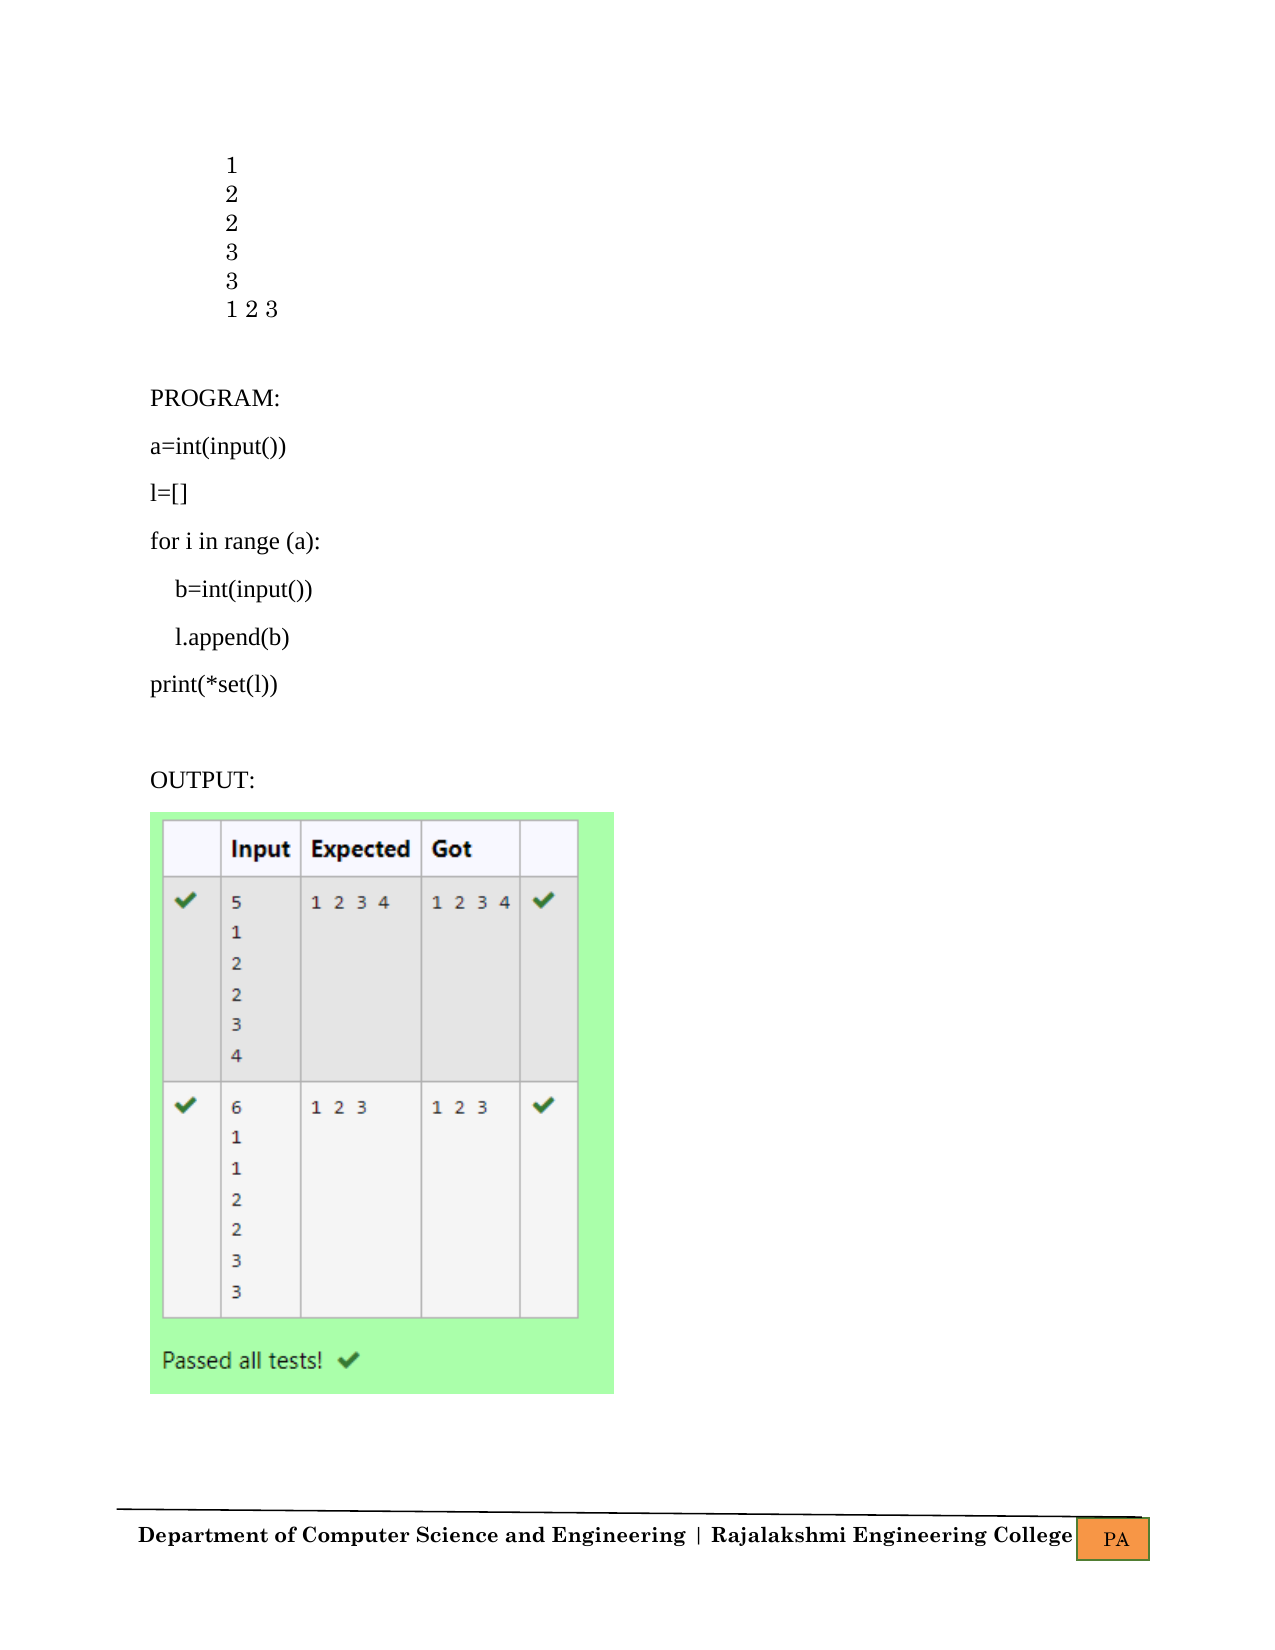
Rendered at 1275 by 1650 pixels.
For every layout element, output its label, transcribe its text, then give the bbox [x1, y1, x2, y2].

text 2 [225, 208, 1125, 237]
text l.append(b) [150, 622, 1125, 650]
text 3 [225, 265, 1125, 294]
text PROGRAM: [150, 383, 1125, 412]
text a=int(input()) [150, 431, 1125, 459]
text 2 [225, 179, 1125, 208]
text l=[] [150, 478, 1125, 507]
text b=int(input()) [150, 574, 1125, 603]
text 1 [225, 150, 1125, 179]
picture [150, 812, 614, 1394]
text 3 [225, 237, 1125, 265]
text 1 2 3 [225, 294, 1125, 323]
text print(*set(l)) [150, 669, 1125, 698]
text OUTPUT: [150, 765, 1125, 793]
text for i in range (a): [150, 526, 1125, 555]
